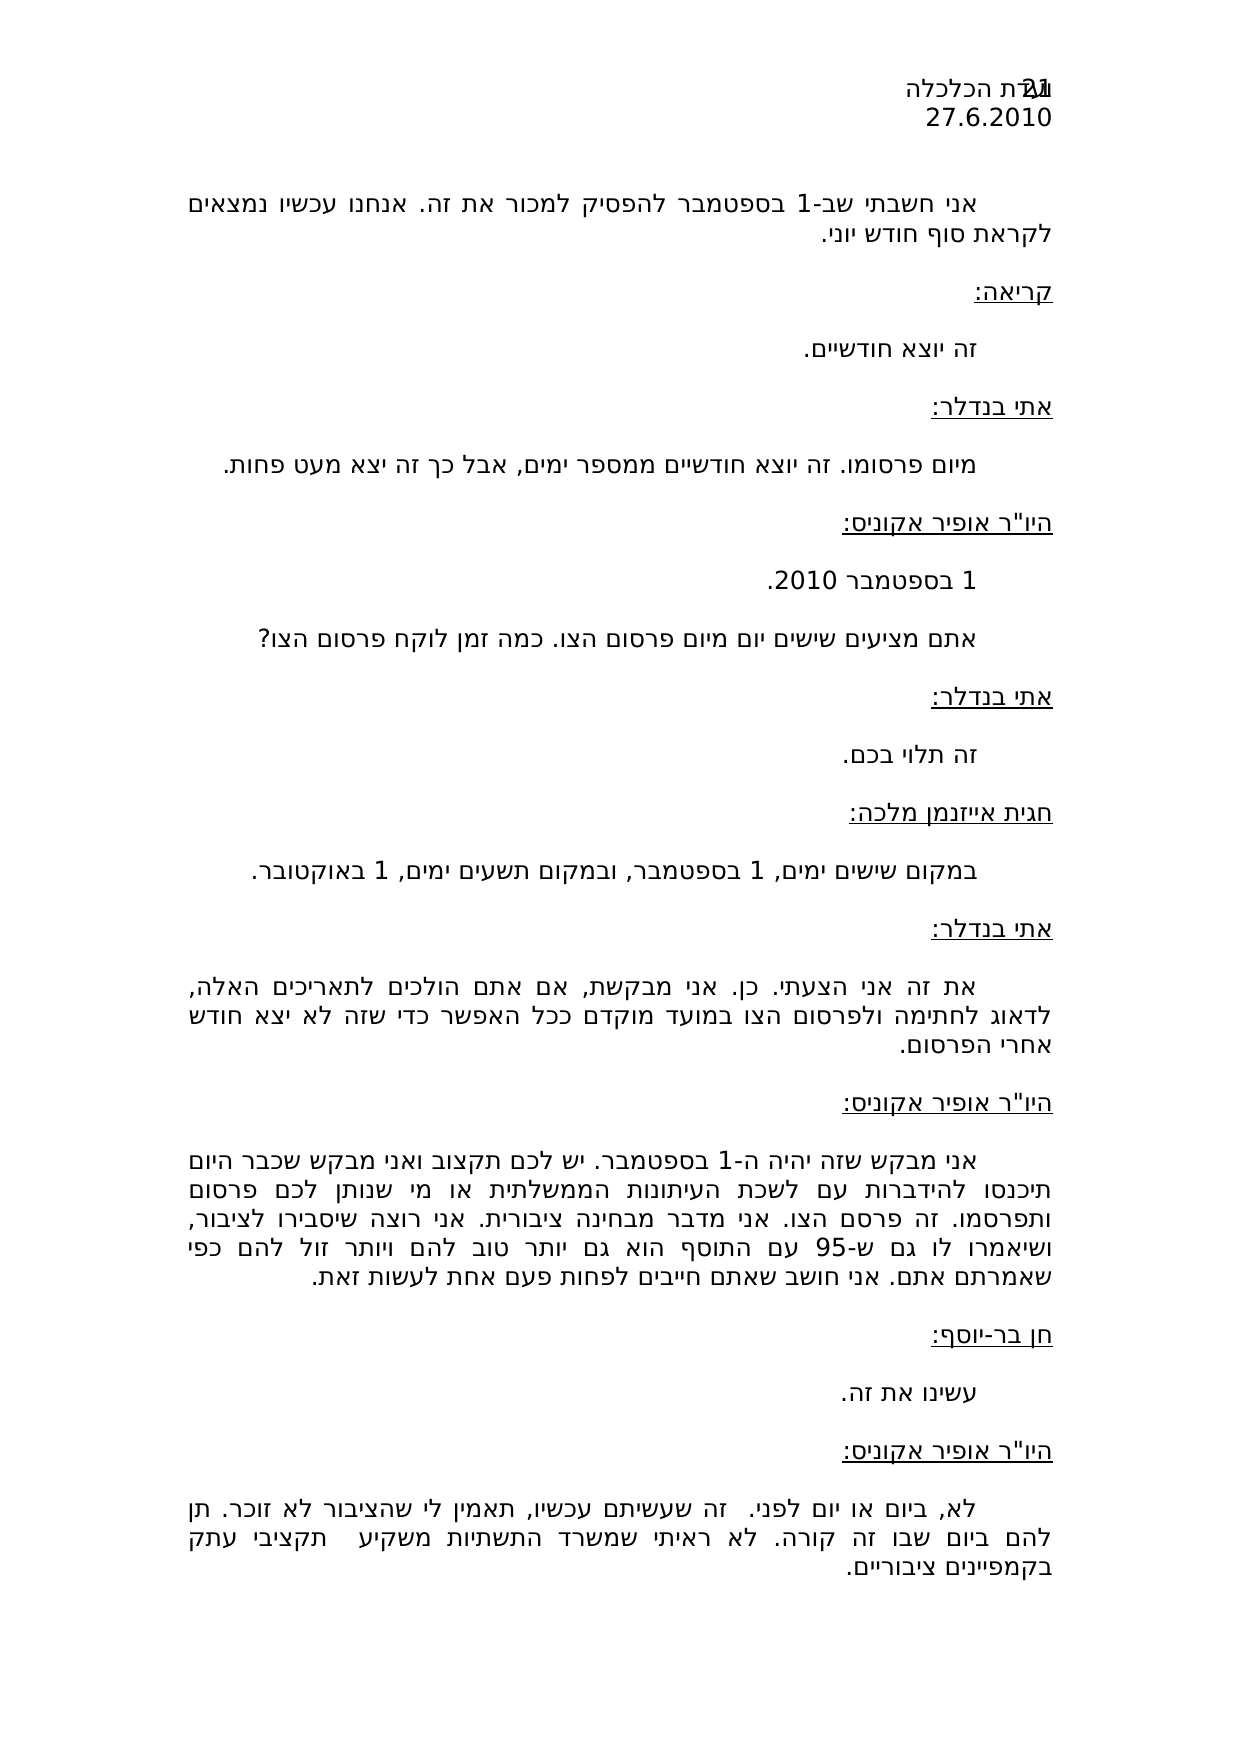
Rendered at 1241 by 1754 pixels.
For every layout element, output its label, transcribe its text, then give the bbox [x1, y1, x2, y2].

text היו"ר אופיר אקוניס: [187, 1436, 1053, 1465]
text אתם מציעים שישים יום מיום פרסום הצו. כמה זמן לוקח פרסום הצו? [187, 624, 1053, 653]
text חגית אייזנמן מלכה: [187, 798, 1053, 827]
text זה יוצא חודשיים. [187, 334, 1053, 364]
text היו"ר אופיר אקוניס: [187, 1088, 1053, 1117]
text אתי בנדלר: [187, 392, 1053, 422]
text לא, ביום או יום לפני. זה שעשיתם עכשיו, תאמין לי שהציבור לא זוכר. תן להם ביום שבו זה קורה. לא ראיתי שמשרד התשתיות משקיע תקציבי עתק בקמפיינים ציבוריים. [187, 1494, 1053, 1582]
text אני מבקש שזה יהיה ה-1 בספטמבר. יש לכם תקצוב ואני מבקש שכבר היום תיכנסו להידברות עם לשכת העיתונות הממשלתית או מי שנותן לכם פרסום ותפרסמו. זה פרסם הצו. אני מדבר מבחינה ציבורית. אני רוצה שיסבירו לציבור, ושיאמרו לו גם ש-95 עם התוסף הוא גם יותר טוב להם ויותר זול להם כפי שאמרתם אתם. אני חושב שאתם חייבים לפחות פעם אחת לעשות זאת. [187, 1146, 1053, 1292]
text חן בר-יוסף: [187, 1320, 1053, 1349]
text את זה אני הצעתי. כן. אני מבקשת, אם אתם הולכים לתאריכים האלה, לדאוג לחתימה ולפרסום הצו במועד מוקדם ככל האפשר כדי שזה לא יצא חודש אחרי הפרסום. [187, 972, 1053, 1059]
text זה תלוי בכם. [187, 740, 1053, 769]
text אתי בנדלר: [187, 914, 1053, 943]
text 1 בספטמבר 2010. [187, 566, 1053, 595]
text אתי בנדלר: [187, 682, 1053, 711]
text קריאה: [187, 277, 1053, 306]
text אני חשבתי שב-1 בספטמבר להפסיק למכור את זה. אנחנו עכשיו נמצאים לקראת סוף חודש יוני. [187, 189, 1053, 248]
text היו"ר אופיר אקוניס: [187, 508, 1053, 537]
text במקום שישים ימים, 1 בספטמבר, ובמקום תשעים ימים, 1 באוקטובר. [187, 856, 1053, 885]
text עשינו את זה. [187, 1378, 1053, 1407]
text מיום פרסומו. זה יוצא חודשיים ממספר ימים, אבל כך זה יצא מעט פחות. [187, 450, 1053, 479]
